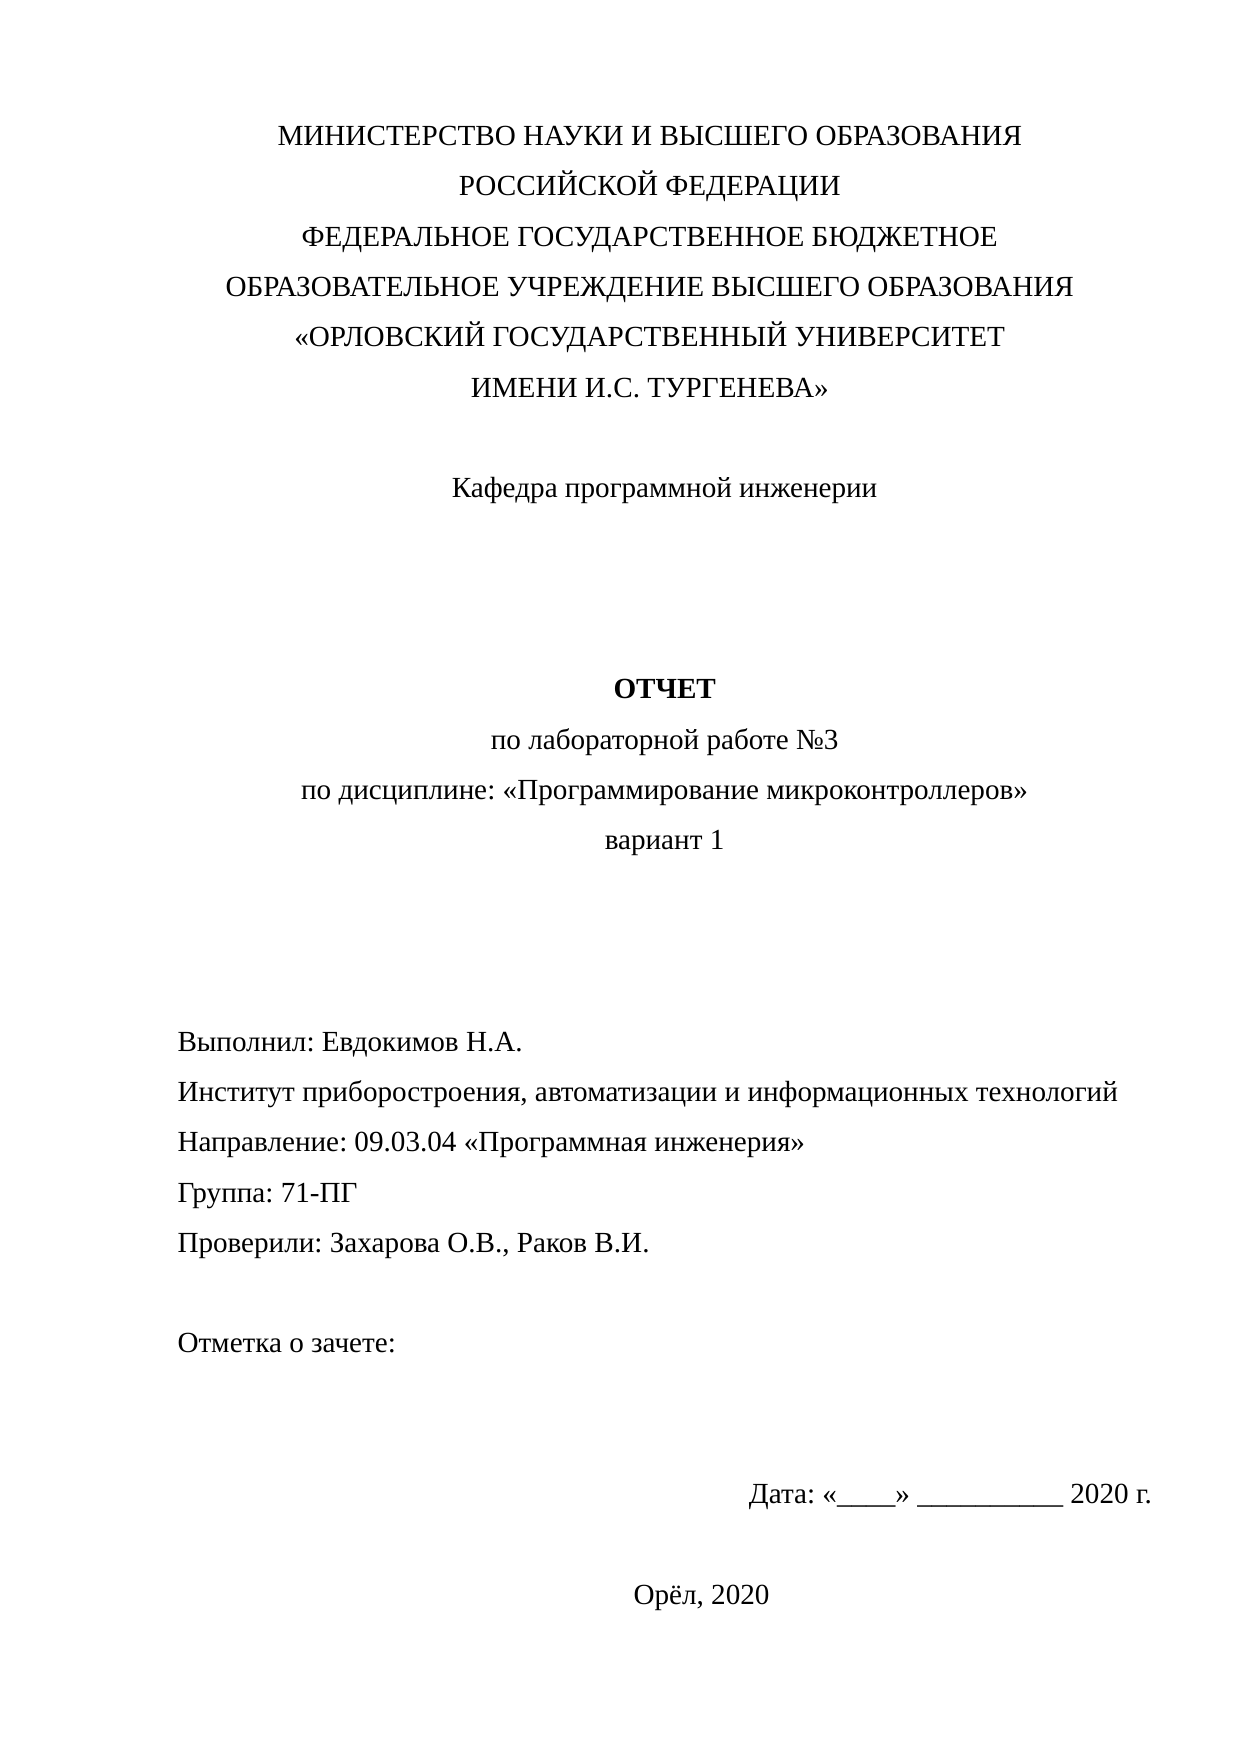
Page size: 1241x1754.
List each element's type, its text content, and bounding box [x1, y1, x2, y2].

text ОТЧЕТ [177, 672, 1152, 705]
text ФЕДЕРАЛЬНОЕ ГОСУДАРСТВЕННОЕ БЮДЖЕТНОЕ [148, 219, 1152, 252]
text Институт приборостроения, автоматизации и информационных технологий [177, 1074, 1152, 1108]
text по дисциплине: «Программирование микроконтроллеров» [177, 772, 1152, 806]
text вариант 1 [177, 822, 1152, 856]
text ОБРАЗОВАТЕЛЬНОЕ УЧРЕЖДЕНИЕ ВЫСШЕГО ОБРАЗОВАНИЯ [148, 269, 1152, 303]
text Группа: 71-ПГ [177, 1175, 1152, 1208]
text МИНИСТЕРСТВО НАУКИ И ВЫСШЕГО ОБРАЗОВАНИЯ [148, 118, 1152, 152]
text ИМЕНИ И.С. ТУРГЕНЕВА» [148, 370, 1152, 403]
text Направление: 09.03.04 «Программная инженерия» [177, 1124, 1152, 1158]
text Выполнил: Евдокимов Н.А. [177, 1024, 1152, 1057]
text РОССИЙСКОЙ ФЕДЕРАЦИИ [148, 168, 1152, 202]
text «ОРЛОВСКИЙ ГОСУДАРСТВЕННЫЙ УНИВЕРСИТЕТ [148, 319, 1152, 353]
text Дата: «____» __________ 2020 г. [177, 1477, 1152, 1510]
text Отметка о зачете: [177, 1326, 1152, 1359]
text по лабораторной работе №3 [177, 722, 1152, 755]
text Кафедра программной инженерии [177, 470, 1152, 504]
text Орёл, 2020 [177, 1577, 1152, 1611]
text Проверили: Захарова О.В., Раков В.И. [177, 1225, 1152, 1258]
